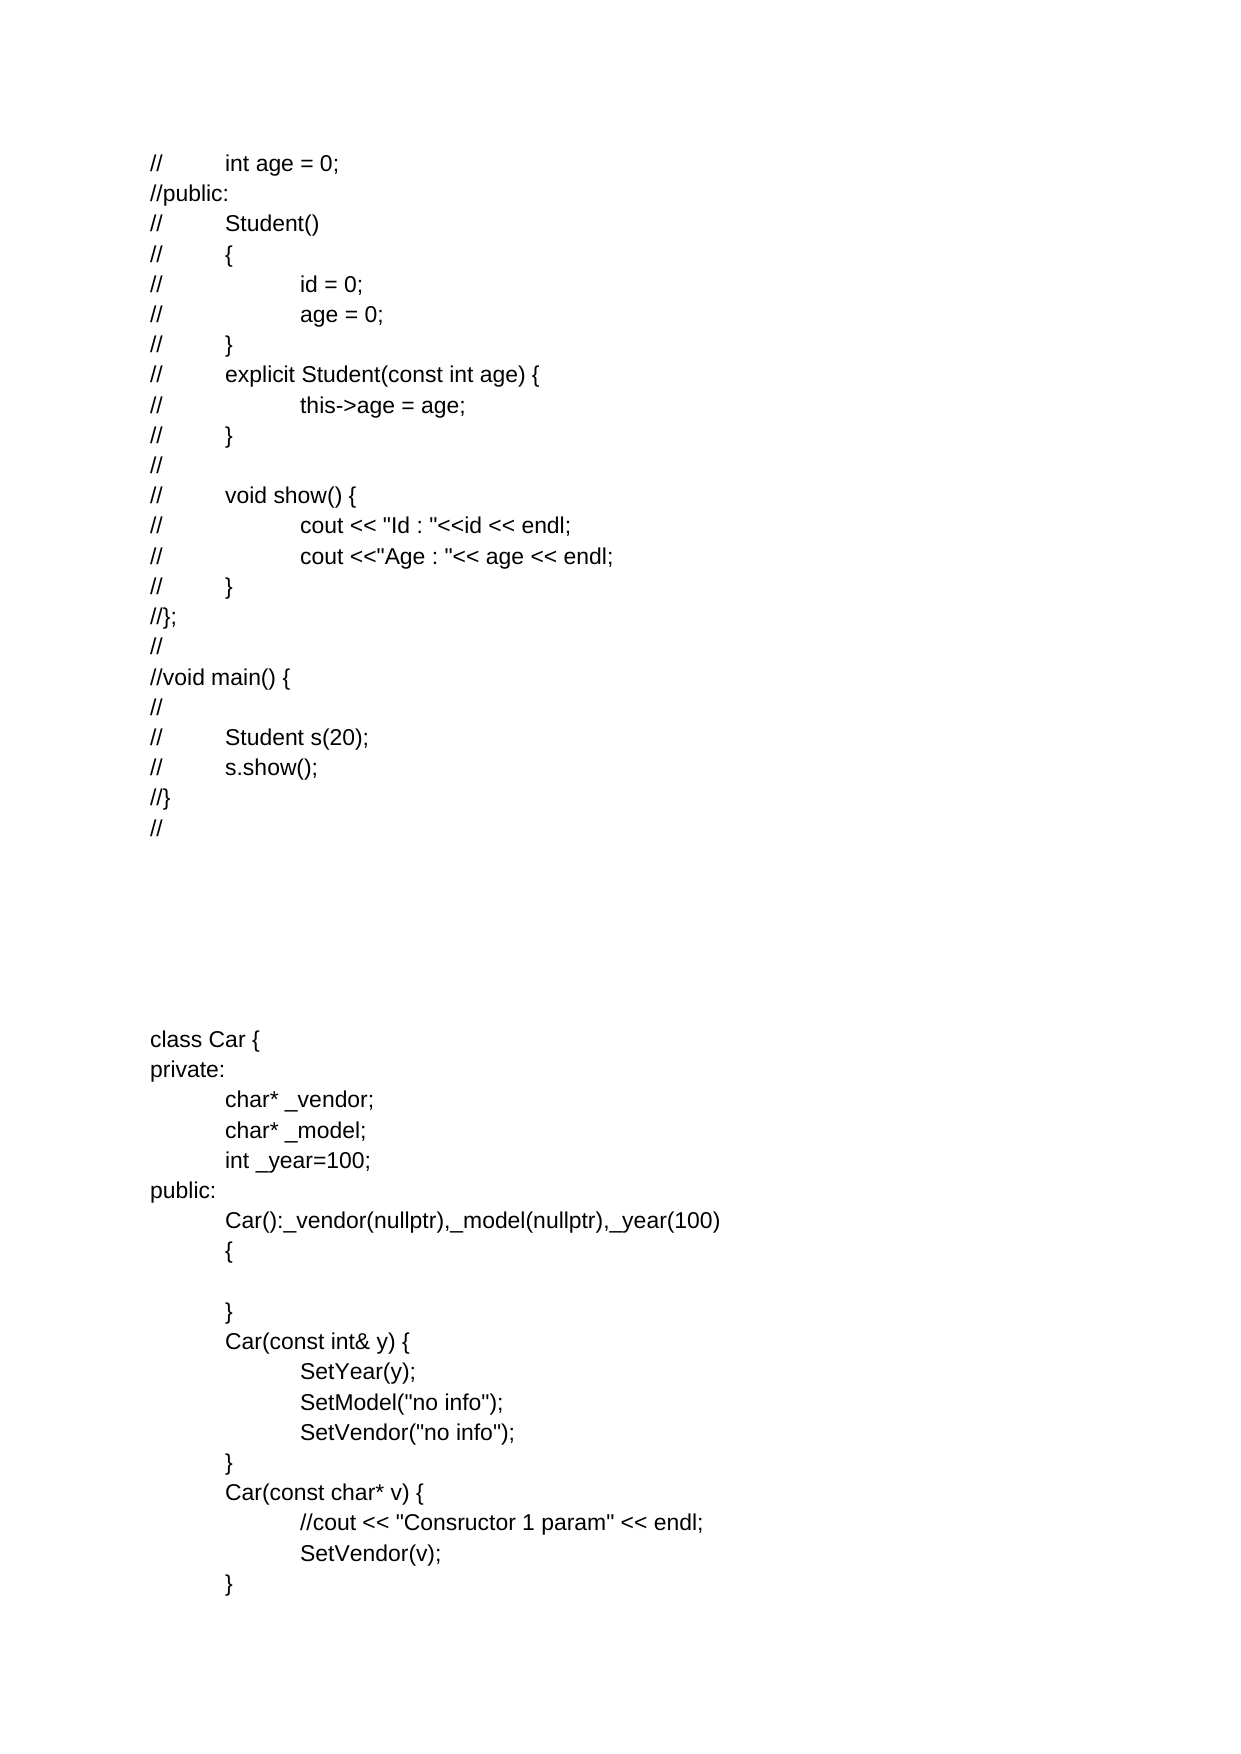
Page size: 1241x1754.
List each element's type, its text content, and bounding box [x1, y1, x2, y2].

text // s.show(); [150, 754, 1090, 781]
text //} [150, 784, 1090, 811]
text char* _vendor; [150, 1086, 1090, 1113]
text Car(const char* v) { [150, 1479, 1090, 1506]
text // { [150, 241, 1090, 267]
text // cout <<"Age : "<< age << endl; [150, 543, 1090, 569]
text char* _model; [150, 1117, 1090, 1143]
text int _year=100; [150, 1147, 1090, 1173]
text //public: [150, 180, 1090, 207]
text // [150, 452, 1090, 478]
text SetYear(y); [150, 1358, 1090, 1385]
text public: [150, 1177, 1090, 1203]
text //}; [150, 603, 1090, 629]
text // id = 0; [150, 271, 1090, 297]
text Car(const int& y) { [150, 1328, 1090, 1354]
text SetVendor(v); [150, 1539, 1090, 1566]
text // void show() { [150, 482, 1090, 509]
text Car():_vendor(nullptr),_model(nullptr),_year(100) [150, 1207, 1090, 1234]
text } [150, 1570, 1090, 1596]
text { [150, 1237, 1090, 1264]
text SetModel("no info"); [150, 1388, 1090, 1415]
text class Car { [150, 1026, 1090, 1052]
text } [150, 1449, 1090, 1475]
text // Student s(20); [150, 724, 1090, 750]
text SetVendor("no info"); [150, 1419, 1090, 1445]
text //cout << "Consructor 1 param" << endl; [150, 1509, 1090, 1536]
text // this->age = age; [150, 392, 1090, 418]
text } [150, 1298, 1090, 1324]
text // Student() [150, 210, 1090, 237]
text // explicit Student(const int age) { [150, 361, 1090, 388]
text // } [150, 573, 1090, 599]
text // int age = 0; [150, 150, 1090, 176]
text // cout << "Id : "<<id << endl; [150, 512, 1090, 539]
text //void main() { [150, 663, 1090, 690]
text // } [150, 422, 1090, 448]
text // [150, 694, 1090, 720]
text // age = 0; [150, 301, 1090, 327]
text // } [150, 331, 1090, 358]
text private: [150, 1056, 1090, 1083]
text // [150, 633, 1090, 660]
text // [150, 814, 1090, 841]
